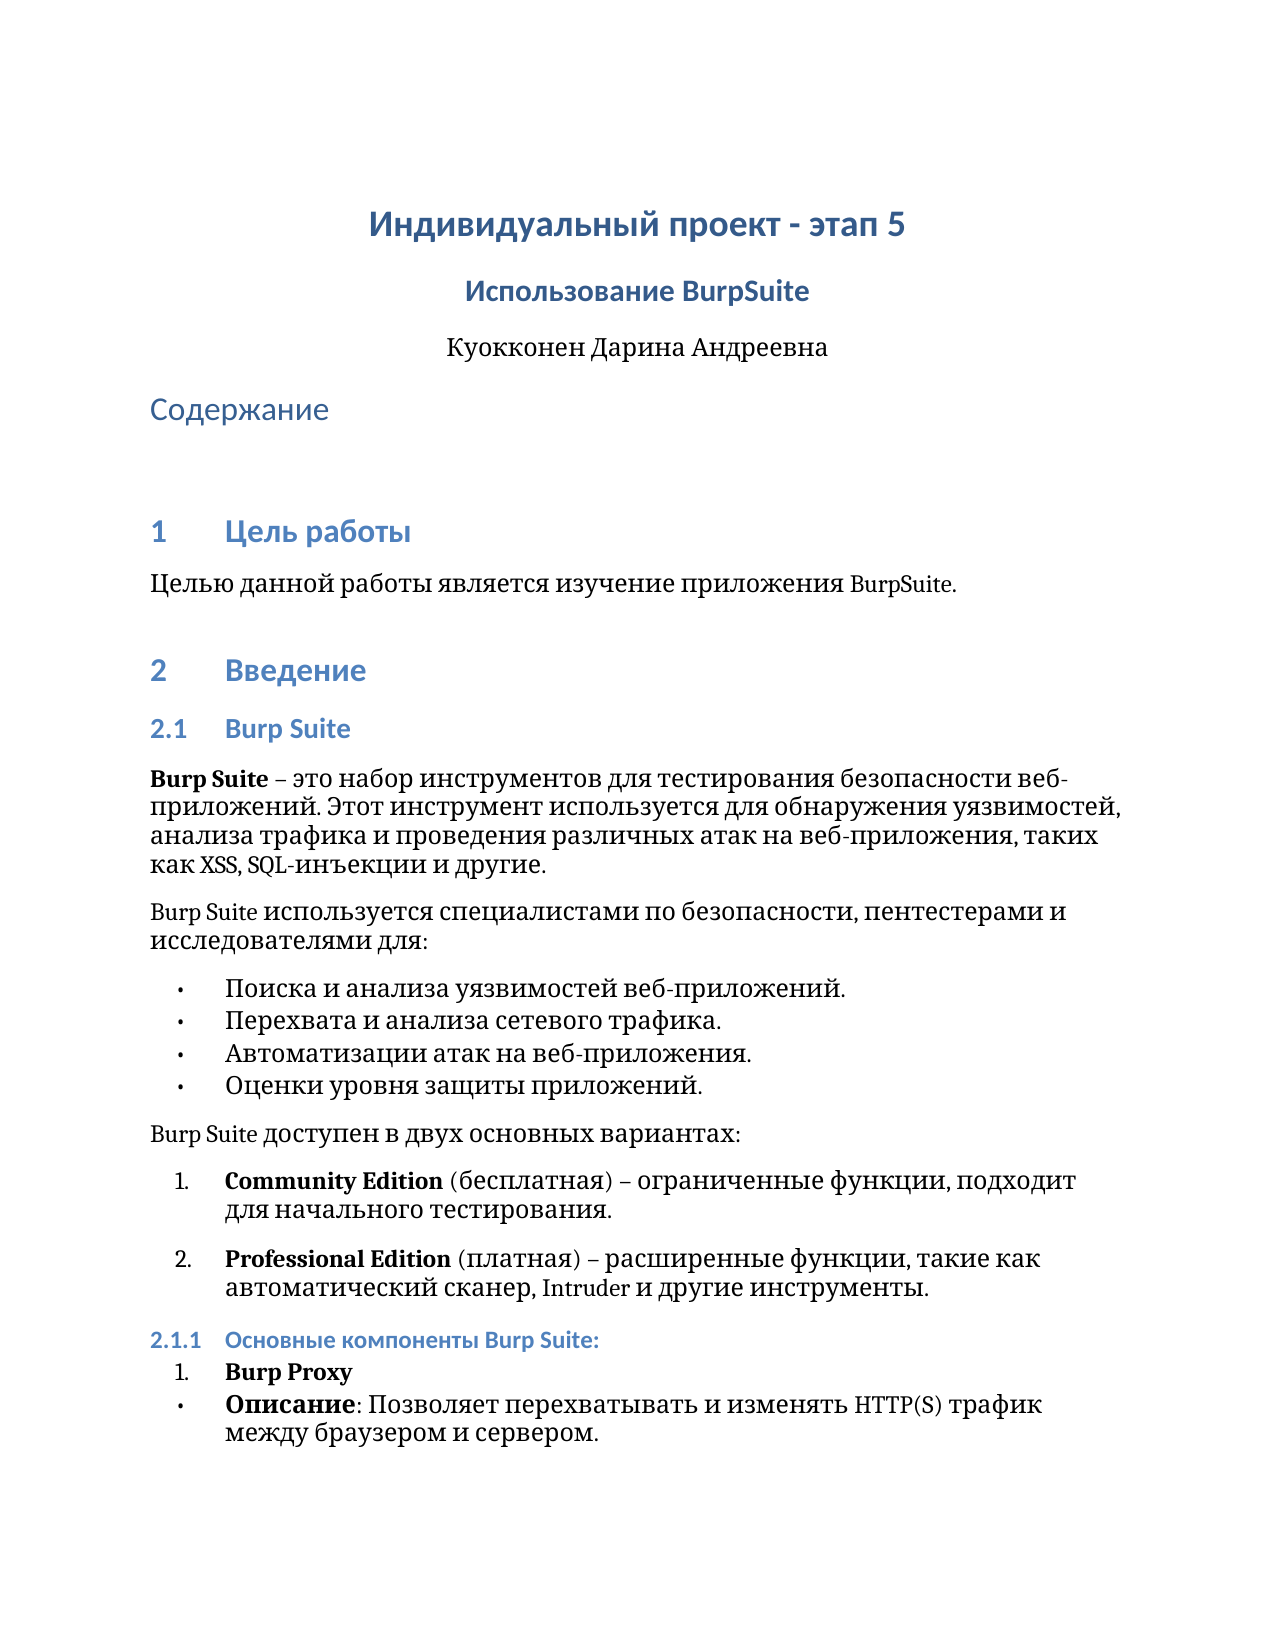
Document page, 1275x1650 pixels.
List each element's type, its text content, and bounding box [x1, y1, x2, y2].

text Burp Suite используется специалистами по безопасности, пентестерами и исследователями для: [150, 898, 1125, 956]
list Professional Edition (платная) – расширенные функции, такие как автоматический сканер, Intruder и другие инструменты. [175, 1245, 1125, 1303]
subtitle 2.1.1 Основные компоненты Burp Suite: [150, 1324, 1125, 1354]
text Burp Suite доступен в двух основных вариантах: [150, 1119, 1125, 1148]
list Burp Proxy [175, 1358, 1125, 1387]
text Целью данной работы является изучение приложения BurpSuite. [150, 570, 1125, 599]
text Burp Suite – это набор инструментов для тестирования безопасности веб-приложений. Этот инструмент используется для обнаружения уязвимостей, анализа трафика и проведения различных атак на веб-приложения, таких как XSS, SQL-инъекции и другие. [150, 764, 1125, 879]
text Куокконен Дарина Андреевна [150, 334, 1125, 363]
subtitle 2.1 Burp Suite [150, 710, 1125, 746]
subtitle 2 Введение [150, 649, 1125, 689]
subtitle Использование BurpSuite [150, 271, 1125, 309]
list Описание: Позволяет перехватывать и изменять HTTP(S) трафик между браузером и сервером. [175, 1391, 1125, 1448]
list Автоматизации атак на веб-приложения. [175, 1039, 1125, 1068]
list Community Edition (бесплатная) – ограниченные функции, подходит для начального тестирования. [175, 1167, 1125, 1224]
title Индивидуальный проект - этап 5 [150, 200, 1125, 246]
list Перехвата и анализа сетевого трафика. [175, 1007, 1125, 1036]
list Оценки уровня защиты приложений. [175, 1072, 1125, 1101]
list Поиска и анализа уязвимостей веб-приложений. [175, 974, 1125, 1003]
subtitle 1 Цель работы [150, 510, 1125, 551]
